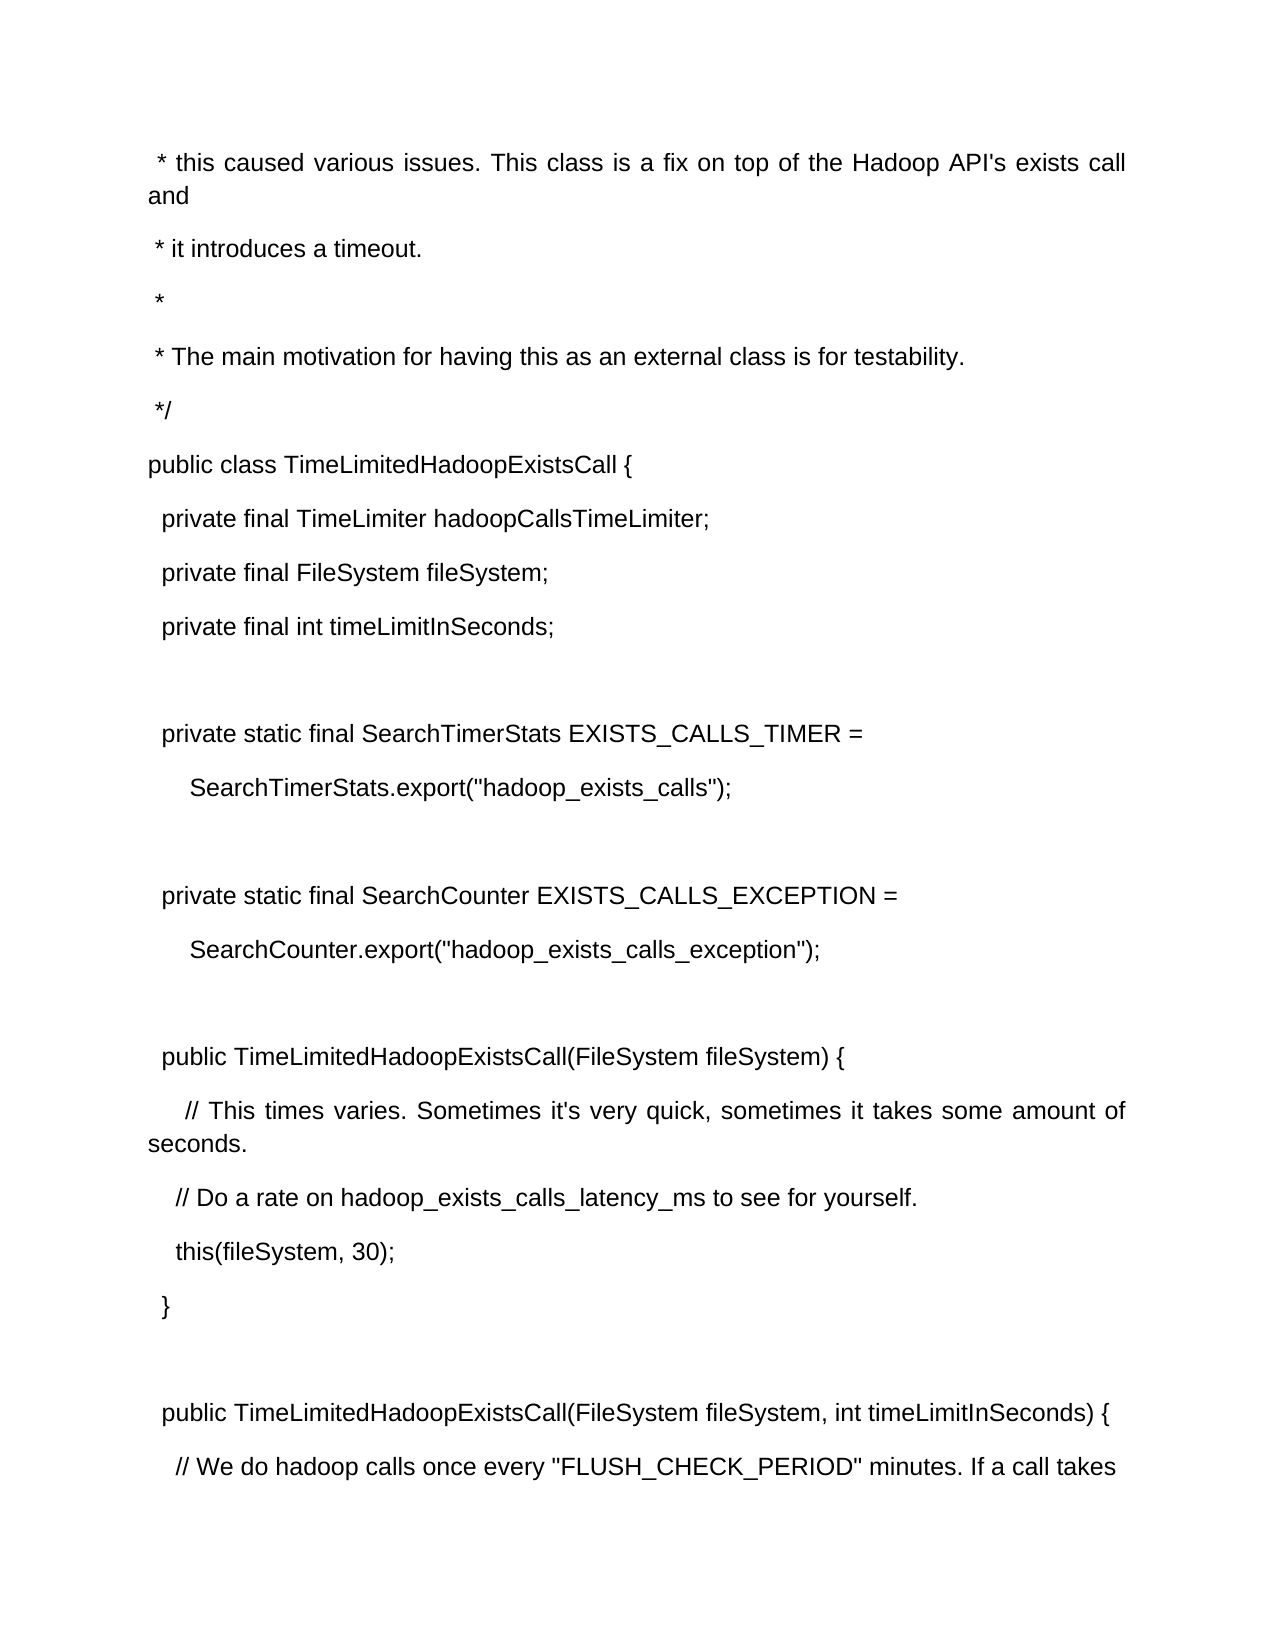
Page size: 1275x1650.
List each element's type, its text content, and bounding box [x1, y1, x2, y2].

text } [148, 1291, 1127, 1319]
text public TimeLimitedHadoopExistsCall(FileSystem fileSystem, int timeLimitInSeconds) { [148, 1398, 1127, 1427]
text */ [148, 396, 1127, 425]
text * [148, 288, 1127, 317]
text private final TimeLimiter hadoopCallsTimeLimiter; [148, 504, 1127, 532]
text public class TimeLimitedHadoopExistsCall { [148, 450, 1127, 479]
text public TimeLimitedHadoopExistsCall(FileSystem fileSystem) { [148, 1042, 1127, 1071]
text this(fileSystem, 30); [148, 1237, 1127, 1266]
text * The main motivation for having this as an external class is for testability. [148, 342, 1127, 371]
text SearchCounter.export("hadoop_exists_calls_exception"); [148, 934, 1127, 963]
text private final FileSystem fileSystem; [148, 558, 1127, 586]
text // This times varies. Sometimes it's very quick, sometimes it takes some amount of seconds. [148, 1096, 1127, 1158]
text SearchTimerStats.export("hadoop_exists_calls"); [148, 773, 1127, 802]
text // We do hadoop calls once every "FLUSH_CHECK_PERIOD" minutes. If a call takes [148, 1452, 1127, 1481]
text // Do a rate on hadoop_exists_calls_latency_ms to see for yourself. [148, 1183, 1127, 1212]
text * it introduces a timeout. [148, 234, 1127, 263]
text private static final SearchTimerStats EXISTS_CALLS_TIMER = [148, 719, 1127, 748]
text private final int timeLimitInSeconds; [148, 611, 1127, 640]
text private static final SearchCounter EXISTS_CALLS_EXCEPTION = [148, 881, 1127, 909]
text * this caused various issues. This class is a fix on top of the Hadoop API's exists call and [148, 148, 1127, 209]
